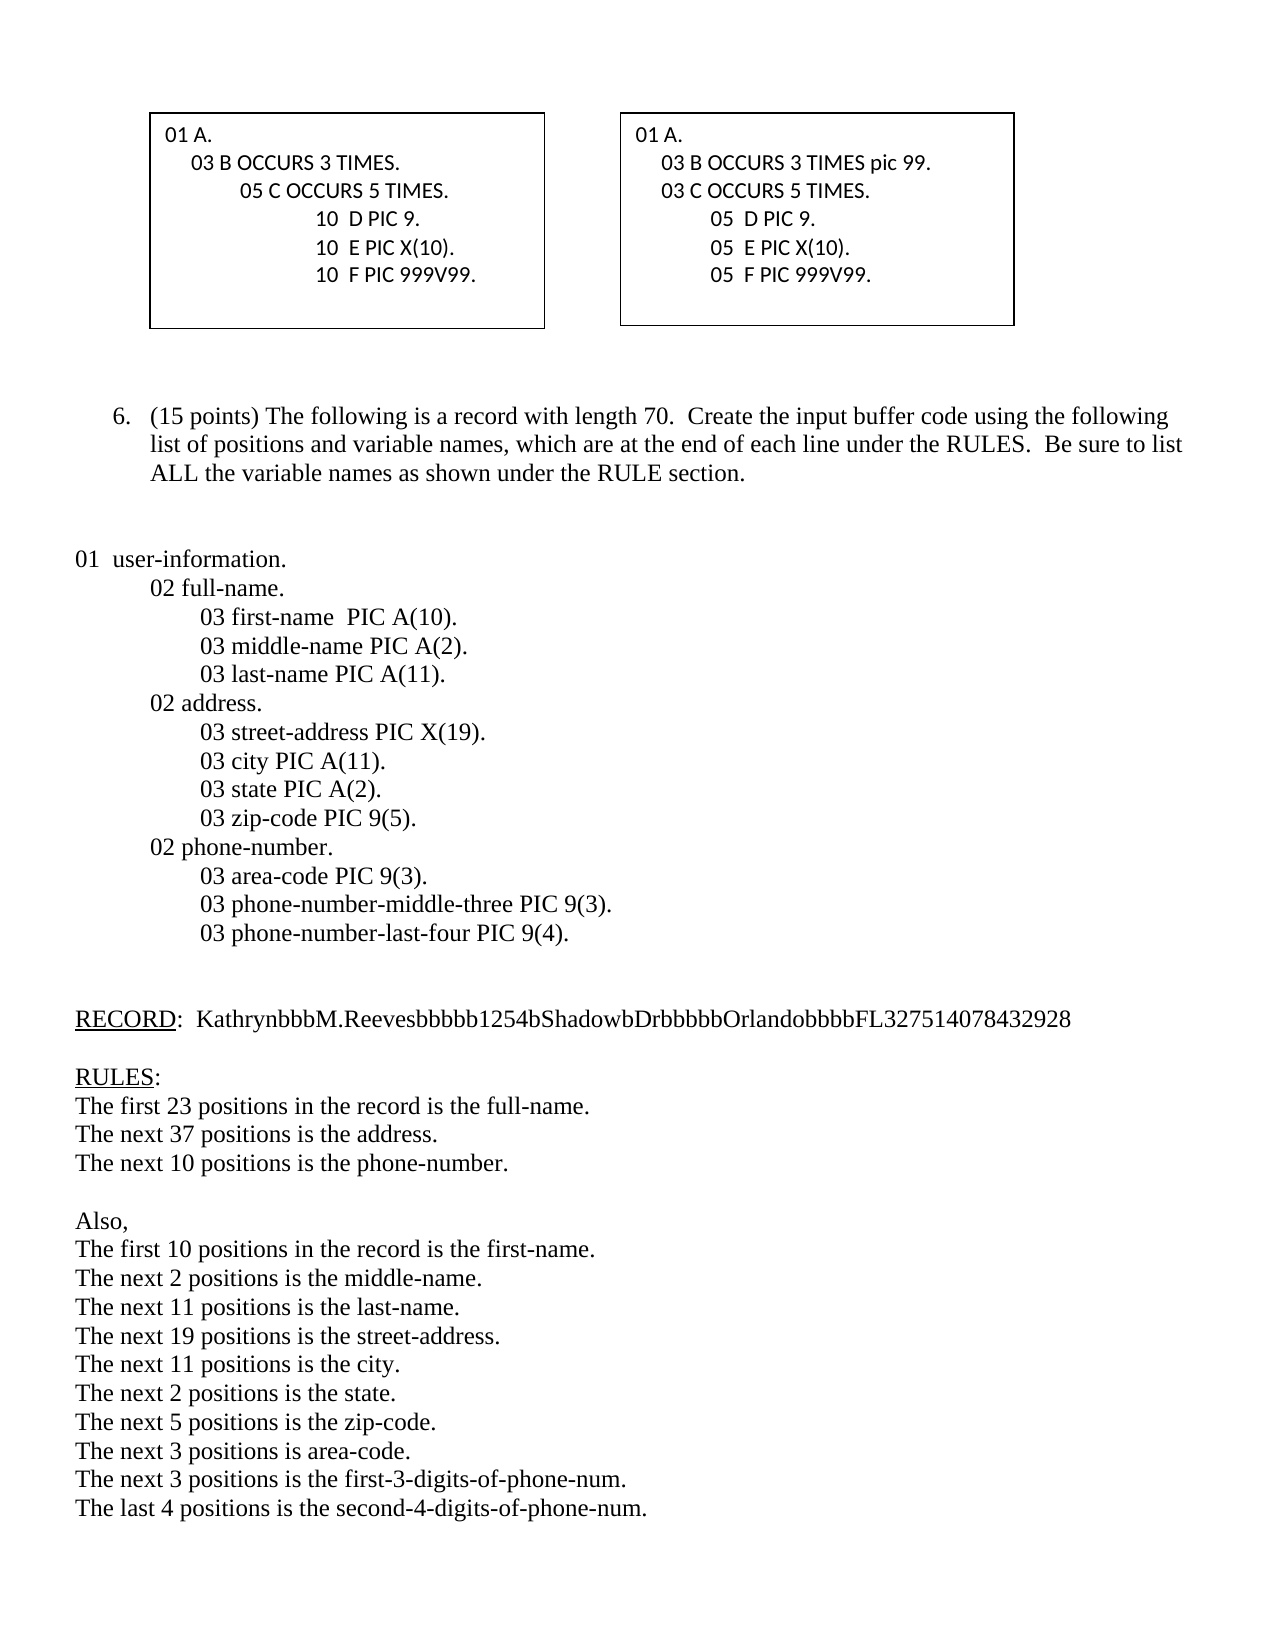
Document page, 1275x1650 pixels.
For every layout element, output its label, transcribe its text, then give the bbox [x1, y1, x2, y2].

text The next 11 positions is the last-name. [75, 1292, 1200, 1321]
text The next 11 positions is the city. [75, 1349, 1200, 1378]
text RULES: [75, 1062, 1200, 1091]
text The next 3 positions is the first-3-digits-of-phone-num. [75, 1464, 1200, 1493]
text 03 area-code PIC 9(3). [150, 861, 1200, 889]
text The next 5 positions is the zip-code. [75, 1407, 1200, 1436]
text 03 state PIC A(2). [75, 774, 1200, 803]
text 03 city PIC A(11). [75, 746, 1200, 774]
text 03 zip-code PIC 9(5). [150, 803, 1200, 832]
text 03 last-name PIC A(11). [75, 659, 1200, 688]
text The first 10 positions in the record is the first-name. [75, 1234, 1200, 1263]
text 03 street-address PIC X(19). [75, 717, 1200, 746]
text The last 4 positions is the second-4-digits-of-phone-num. [75, 1493, 1200, 1522]
text The next 2 positions is the state. [75, 1378, 1200, 1407]
text 01 user-information. [75, 544, 1200, 573]
text The next 2 positions is the middle-name. [75, 1263, 1200, 1292]
text The first 23 positions in the record is the full-name. [75, 1091, 1200, 1119]
text 03 first-name PIC A(10). [75, 602, 1200, 631]
text The next 10 positions is the phone-number. [75, 1148, 1200, 1177]
text 03 phone-number-middle-three PIC 9(3). [75, 889, 1200, 918]
text 02 phone-number. [75, 832, 1200, 861]
text The next 3 positions is area-code. [75, 1436, 1200, 1464]
list (15 points) The following is a record with length 70. Create the input buffer code using the following list of positions and variable names, which are at the end of each line under the RULES. Be sure to list ALL the variable names as shown under the RULE section. [112, 401, 1200, 487]
text The next 19 positions is the street-address. [75, 1321, 1200, 1349]
text 02 full-name. [75, 573, 1200, 602]
text The next 37 positions is the address. [75, 1119, 1200, 1148]
text 02 address. [75, 688, 1200, 717]
text 03 phone-number-last-four PIC 9(4). [75, 918, 1200, 947]
text 03 middle-name PIC A(2). [75, 631, 1200, 659]
text RECORD: KathrynbbbM.Reevesbbbbb1254bShadowbDrbbbbbOrlandobbbbFL327514078432928 [75, 1004, 1200, 1033]
text Also, [75, 1206, 1200, 1234]
